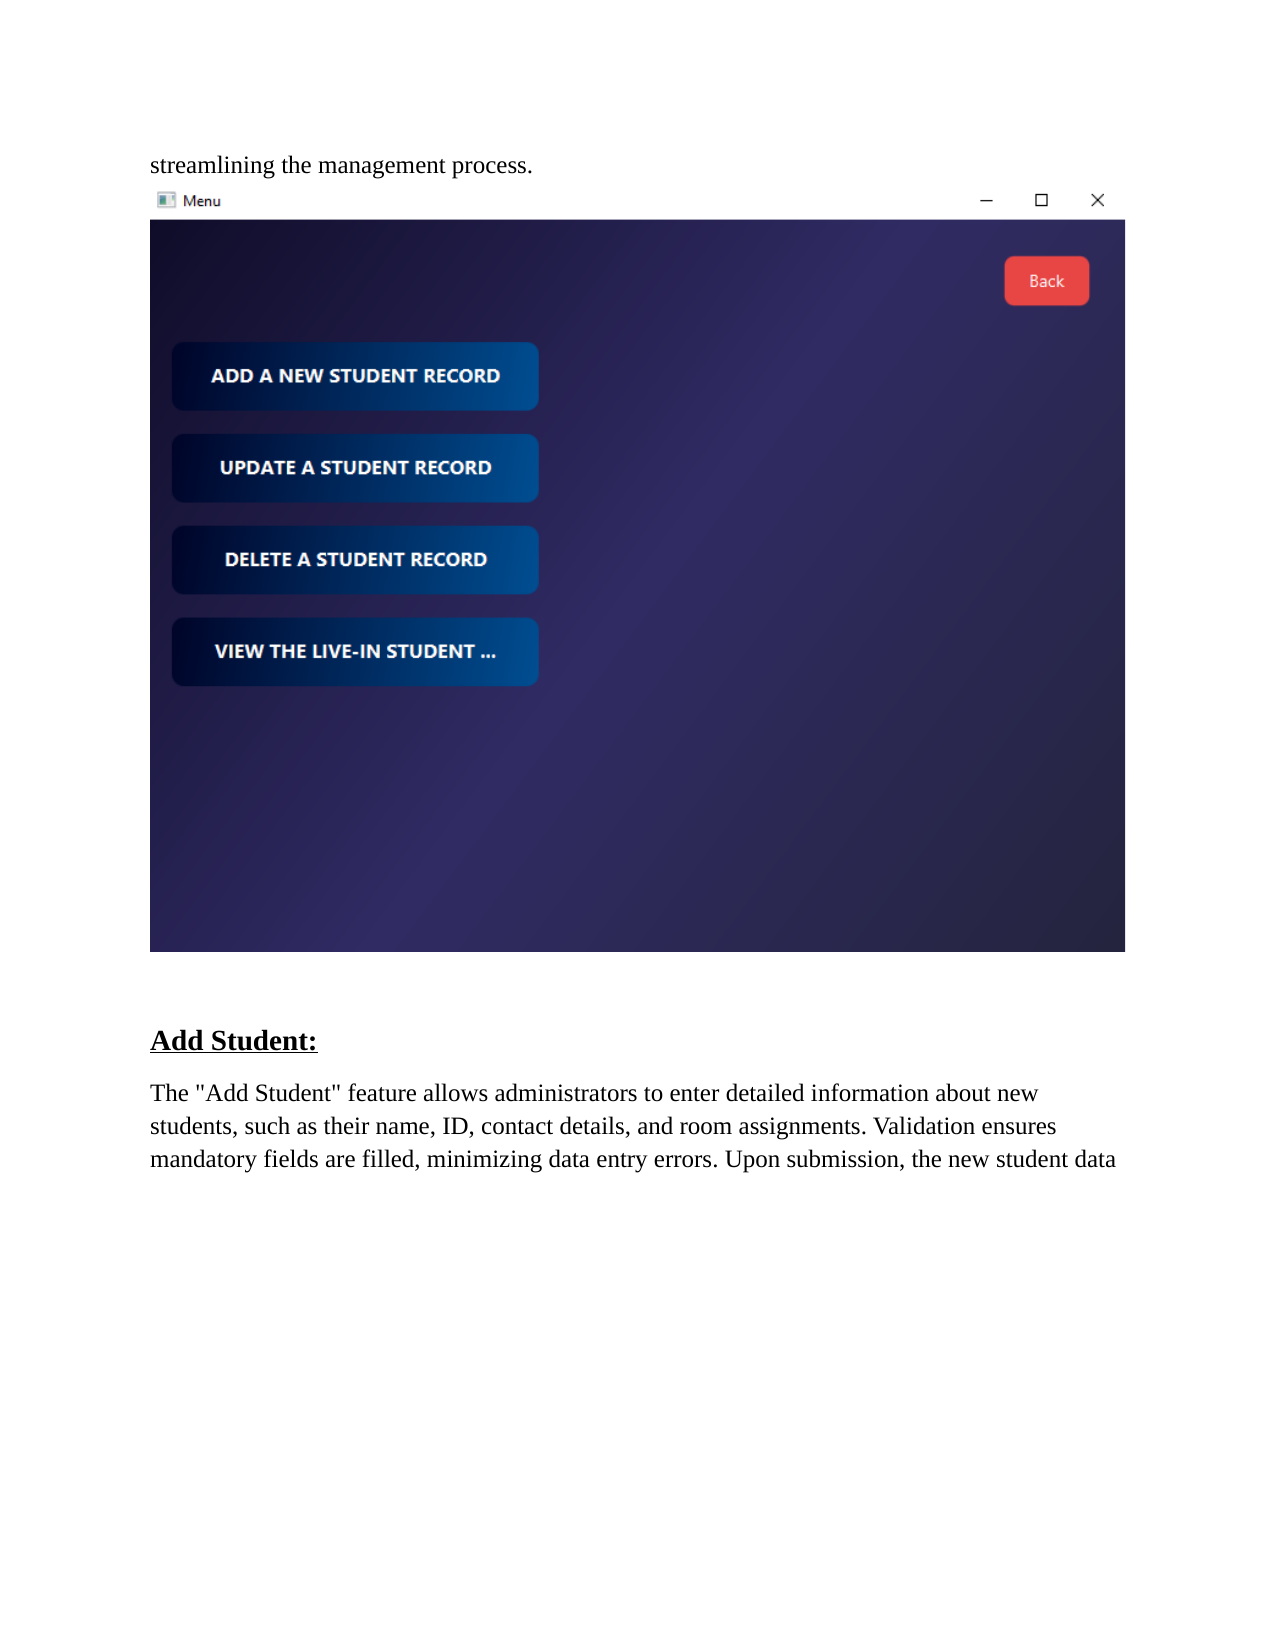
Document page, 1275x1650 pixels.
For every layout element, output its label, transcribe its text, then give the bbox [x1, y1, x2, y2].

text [150, 1078, 1125, 1173]
text Add Student: [150, 1023, 1125, 1056]
picture [150, 183, 1125, 952]
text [150, 150, 1125, 183]
